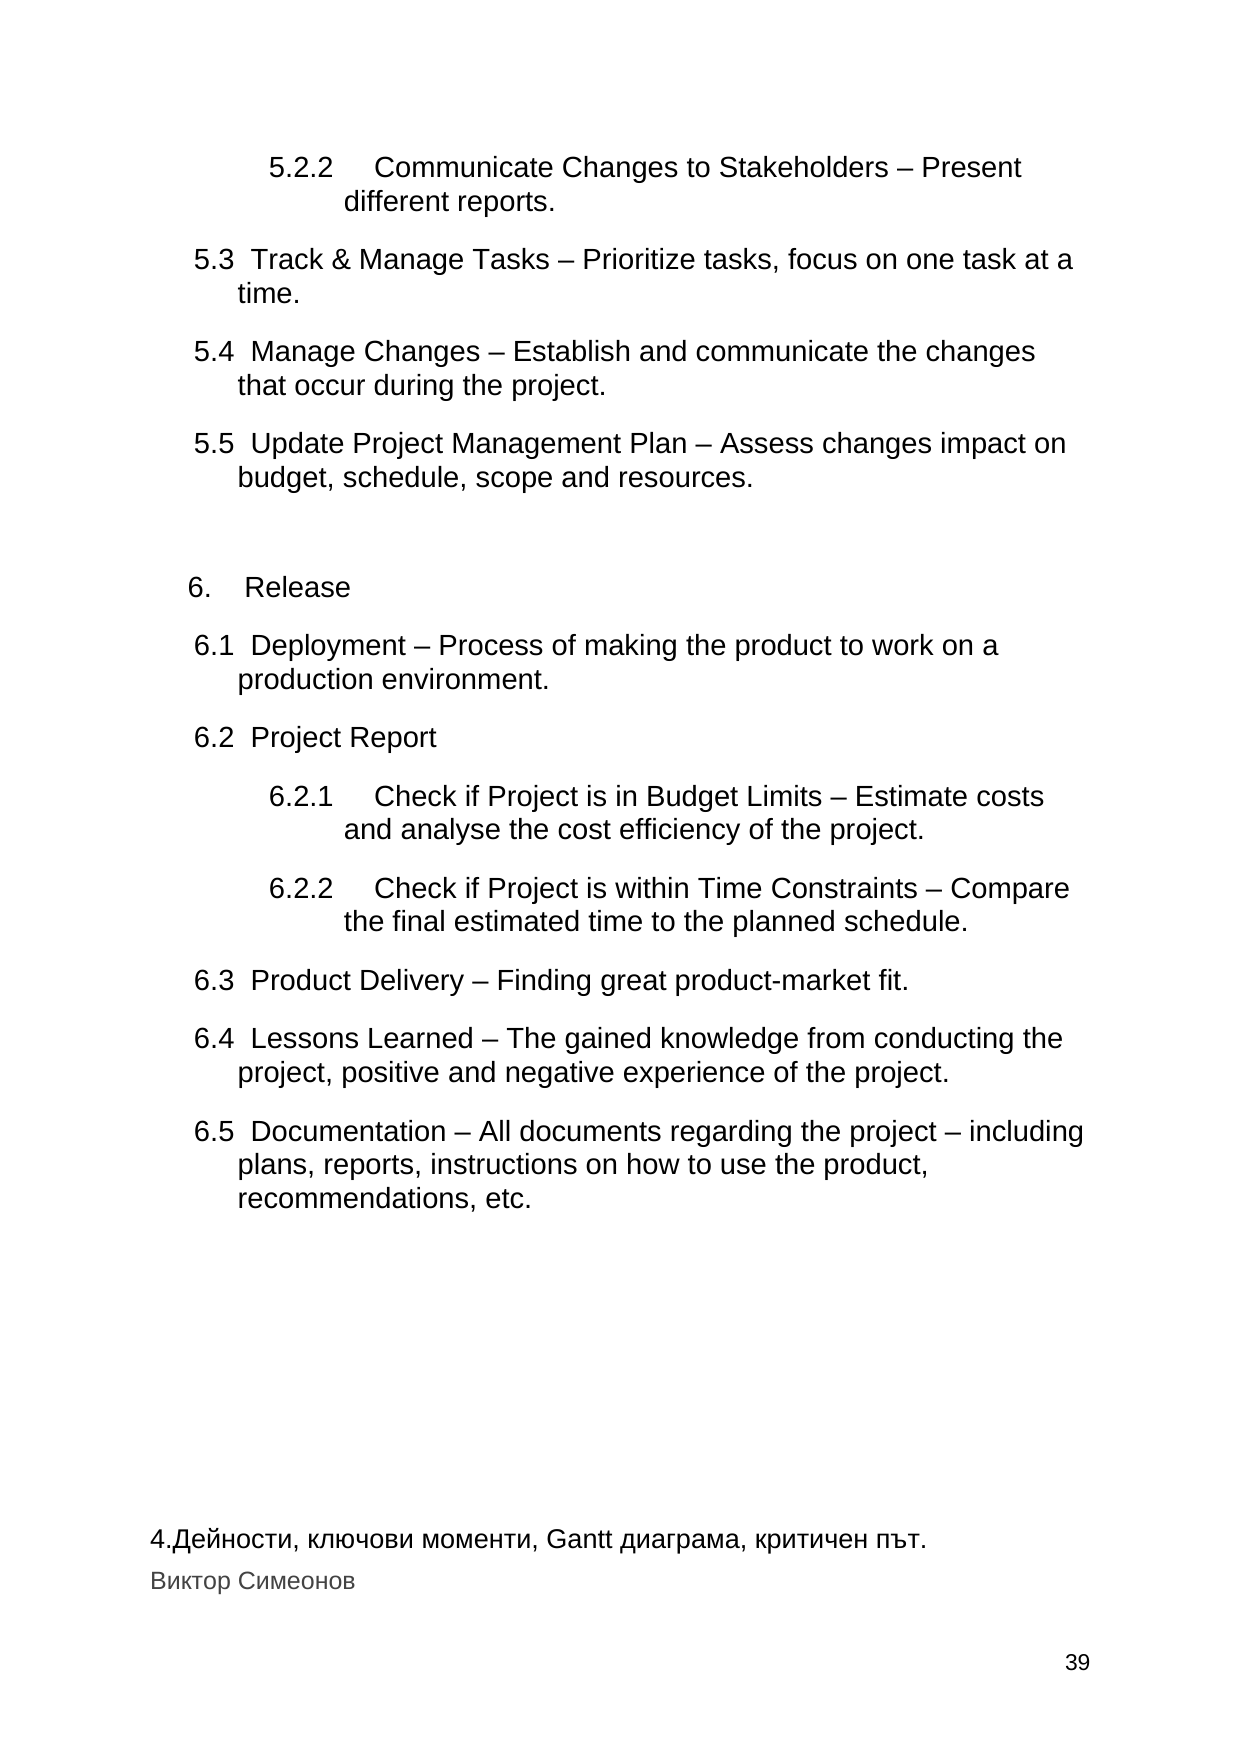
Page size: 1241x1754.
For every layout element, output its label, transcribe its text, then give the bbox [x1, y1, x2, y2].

text 6.2.2 Check if Project is within Time Constraints – Compare the final estimated time to the planned schedule. [269, 871, 1090, 938]
text 6.2.1 Check if Project is in Budget Limits – Estimate costs and analyse the cost efficiency of the project. [269, 779, 1090, 846]
text 5.3 Track & Manage Tasks – Prioritize tasks, focus on one task at a time. [194, 242, 1090, 309]
text 6.3 Product Delivery – Finding great product-market fit. [194, 963, 1090, 997]
text 6.1 Deployment – Process of making the product to work on a production environment. [194, 628, 1090, 695]
text 5.4 Manage Changes – Establish and communicate the changes that occur during the project. [194, 334, 1090, 401]
text 6.4 Lessons Learned – The gained knowledge from conducting the project, positive and negative experience of the project. [194, 1022, 1090, 1089]
text Виктор Симеонов [150, 1566, 1090, 1595]
text 6.2 Project Report [194, 720, 1090, 754]
text 5.2.2 Communicate Changes to Stakeholders – Present different reports. [269, 150, 1090, 217]
text 6. Release [187, 570, 1090, 603]
text 6.5 Documentation – All documents regarding the project – including plans, reports, instructions on how to use the product, recommendations, etc. [194, 1114, 1090, 1214]
subtitle 4.Дейности, ключови моменти, Gantt диаграма, критичен път. [150, 1523, 1090, 1554]
text 5.5 Update Project Management Plan – Assess changes impact on budget, schedule, scope and resources. [194, 426, 1090, 493]
